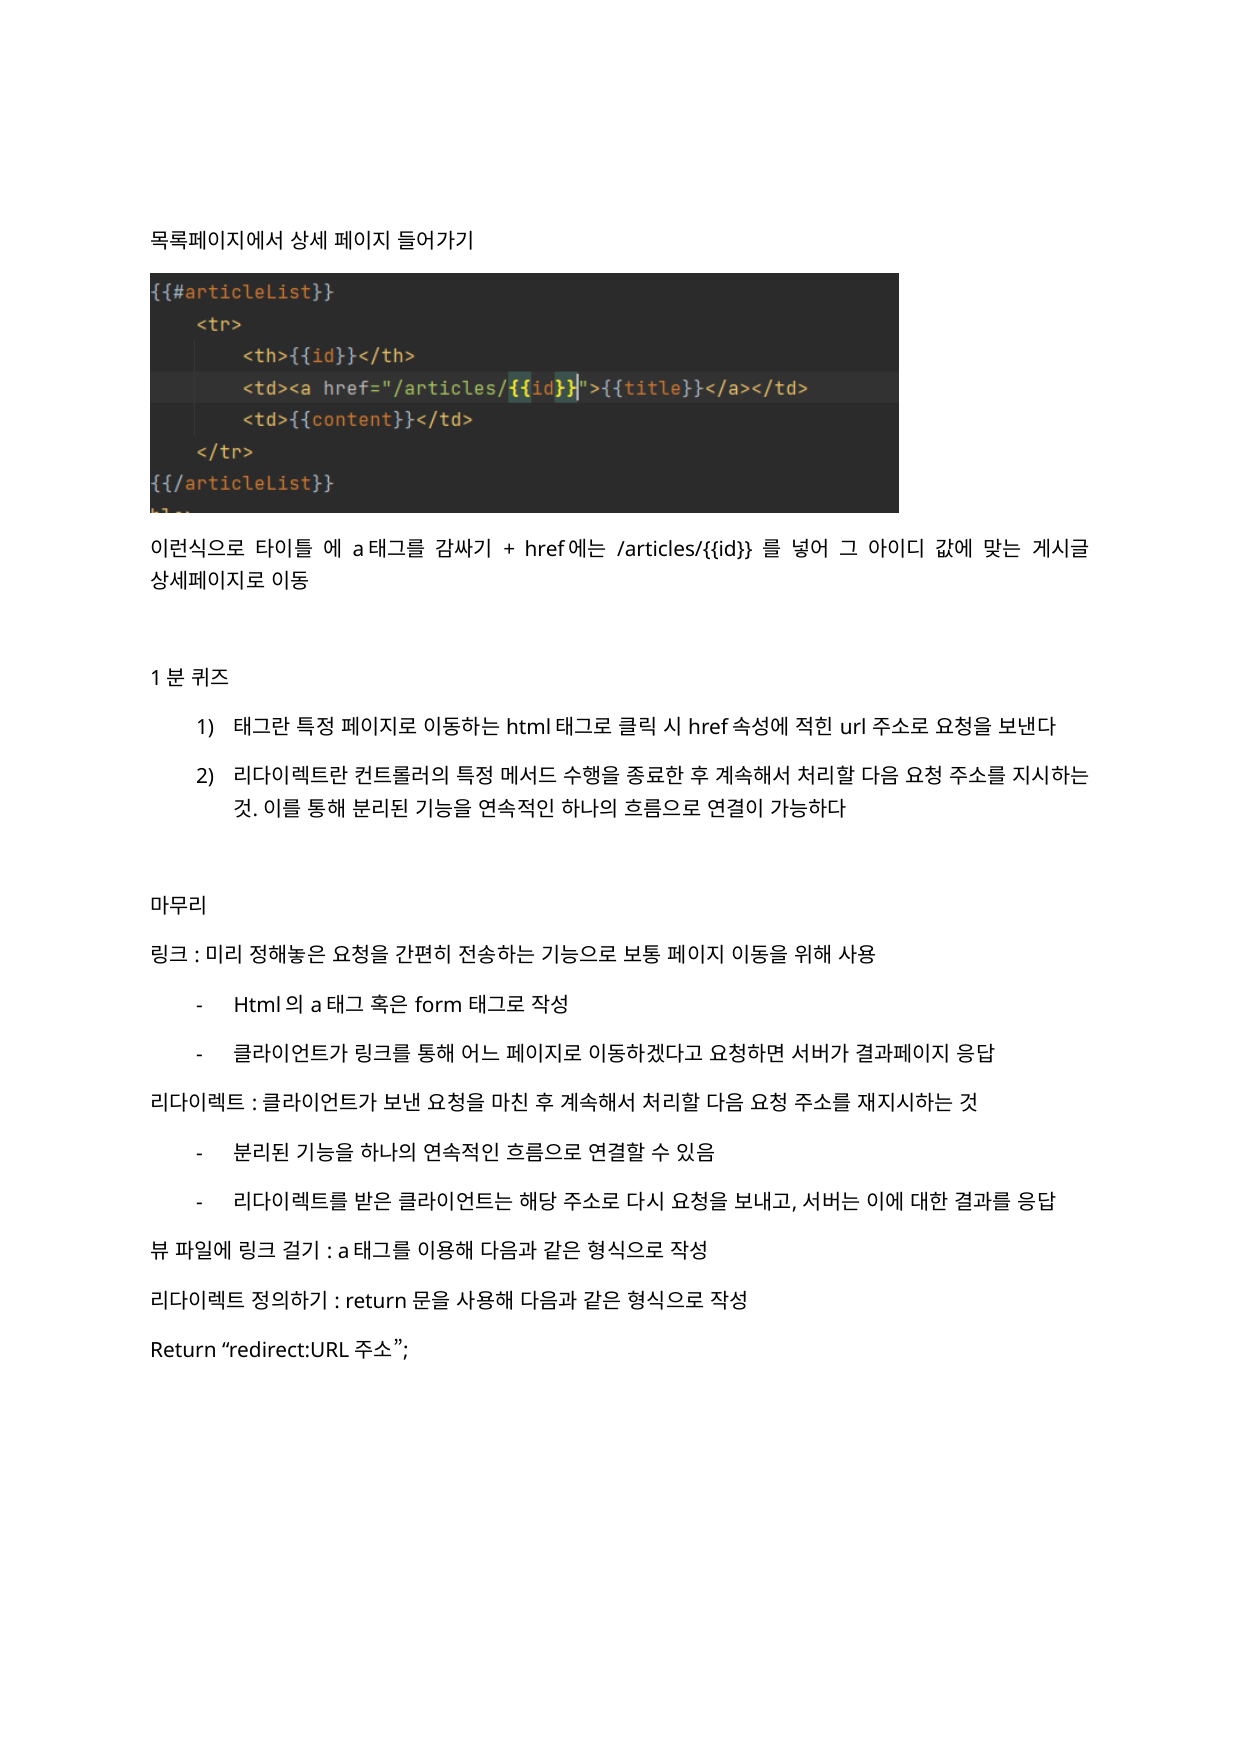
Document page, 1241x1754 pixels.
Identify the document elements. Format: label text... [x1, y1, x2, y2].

text 마무리 [150, 889, 1090, 919]
text 1분 퀴즈 [150, 661, 1090, 691]
text 목록페이지에서 상세 페이지 들어가기 [150, 224, 1090, 255]
text 리다이렉트 정의하기 : return 문을 사용해 다음과 같은 형식으로 작성 [150, 1284, 1090, 1314]
text 리다이렉트 : 클라이언트가 보낸 요청을 마친 후 계속해서 처리할 다음 요청 주소를 재지시하는 것 [150, 1087, 1090, 1117]
list 리다이렉트를 받은 클라이언트는 해당 주소로 다시 요청을 보내고, 서버는 이에 대한 결과를 응답 [196, 1185, 1090, 1216]
text 이런식으로 타이틀 에 a태그를 감싸기 + href에는 /articles/{{id}} 를 넣어 그 아이디 값에 맞는 게시글 상세페이지로 이동 [150, 532, 1090, 595]
text 링크 : 미리 정해놓은 요청을 간편히 전송하는 기능으로 보통 페이지 이동을 위해 사용 [150, 938, 1090, 969]
list 분리된 기능을 하나의 연속적인 흐름으로 연결할 수 있음 [196, 1136, 1090, 1166]
list 리다이렉트란 컨트롤러의 특정 메서드 수행을 종료한 후 계속해서 처리할 다음 요청 주소를 지시하는 것. 이를 통해 분리된 기능을 연속적인 하나의 흐름으로 연결이 가능하다 [196, 760, 1090, 823]
text Return “redirect:URL 주소”; [150, 1333, 1090, 1364]
picture [150, 273, 899, 513]
text 뷰 파일에 링크 걸기 : a태그를 이용해 다음과 같은 형식으로 작성 [150, 1235, 1090, 1265]
list Html의 a태그 혹은 form 태그로 작성 [196, 988, 1090, 1018]
list 클라이언트가 링크를 통해 어느 페이지로 이동하겠다고 요청하면 서버가 결과페이지 응답 [196, 1037, 1090, 1067]
list 태그란 특정 페이지로 이동하는 html태그로 클릭 시 href속성에 적힌 url 주소로 요청을 보낸다 [196, 710, 1090, 741]
